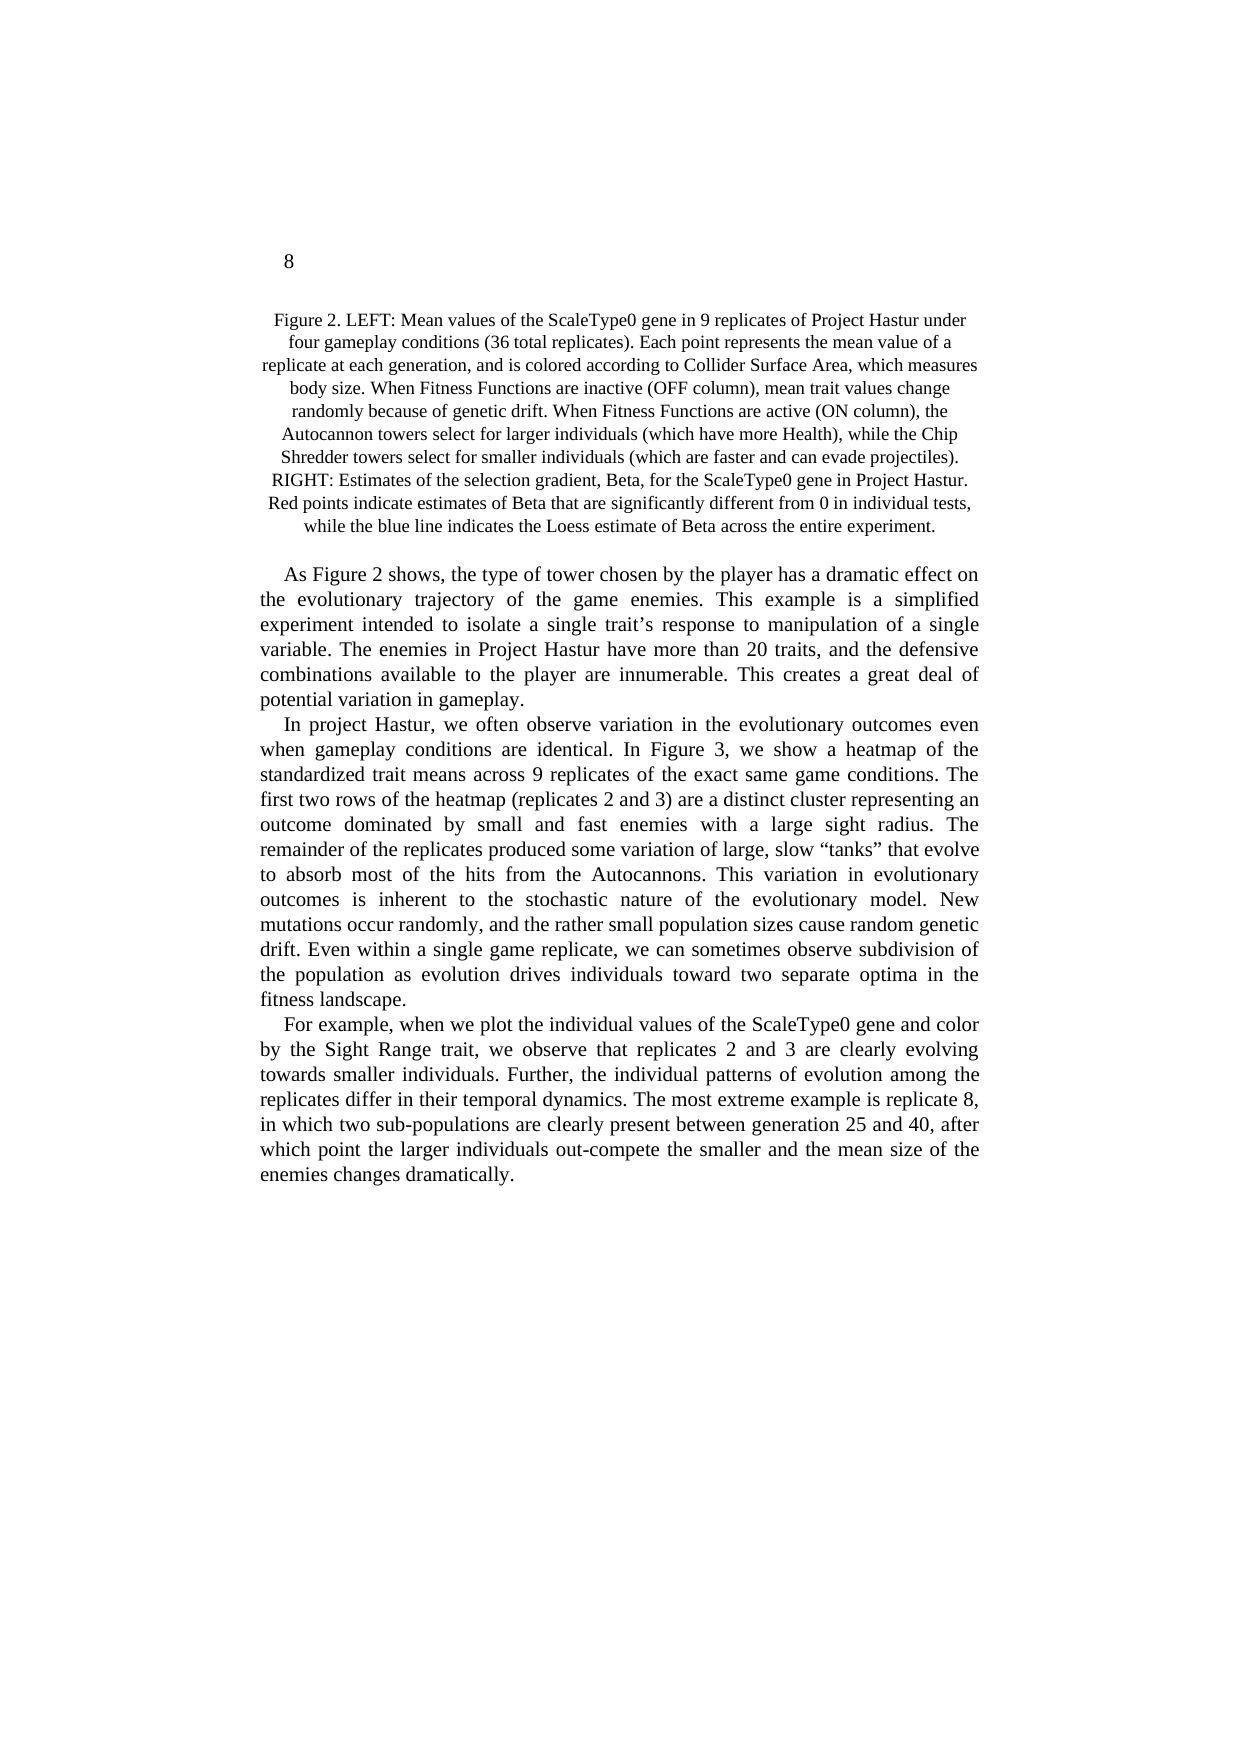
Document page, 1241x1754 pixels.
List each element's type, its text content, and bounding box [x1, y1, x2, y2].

text For example, when we plot the individual values of the ScaleType0 gene and color by the Sight Range trait, we observe that replicates 2 and 3 are clearly evolving towards smaller individuals. Further, the individual patterns of evolution among the replicates differ in their temporal dynamics. The most extreme example is replicate 8, in which two sub-populations are clearly present between generation 25 and 40, after which point the larger individuals out-compete the smaller and the mean size of the enemies changes dramatically. [260, 1011, 980, 1186]
text In project Hastur, we often observe variation in the evolutionary outcomes even when gameplay conditions are identical. In Figure 3, we show a heatmap of the standardized trait means across 9 replicates of the exact same game conditions. The first two rows of the heatmap (replicates 2 and 3) are a distinct cluster representing an outcome dominated by small and fast enemies with a large sight radius. The remainder of the replicates produced some variation of large, slow “tanks” that evolve to absorb most of the hits from the Autocannons. This variation in evolutionary outcomes is inherent to the stochastic nature of the evolutionary model. New mutations occur randomly, and the rather small population sizes cause random genetic drift. Even within a single game replicate, we can sometimes observe subdivision of the population as evolution drives individuals toward two separate optima in the fitness landscape. [260, 711, 980, 1011]
text As Figure 2 shows, the type of tower chosen by the player has a dramatic effect on the evolutionary trajectory of the game enemies. This example is a simplified experiment intended to isolate a single trait’s response to manipulation of a single variable. The enemies in Project Hastur have more than 20 traits, and the defensive combinations available to the player are innumerable. This creates a great deal of potential variation in gameplay. [260, 561, 980, 711]
text Figure 2. LEFT: Mean values of the ScaleType0 gene in 9 replicates of Project Hastur under four gameplay conditions (36 total replicates). Each point represents the mean value of a replicate at each generation, and is colored according to Collider Surface Area, which measures body size. When Fitness Functions are inactive (OFF column), mean trait values change randomly because of genetic drift. When Fitness Functions are active (ON column), the Autocannon towers select for larger individuals (which have more Health), while the Chip Shredder towers select for smaller individuals (which are faster and can evade projectiles). RIGHT: Estimates of the selection gradient, Beta, for the ScaleType0 gene in Project Hastur. Red points indicate estimates of Beta that are significantly different from 0 in individual tests, while the blue line indicates the Loess estimate of Beta across the entire experiment. [260, 307, 980, 536]
